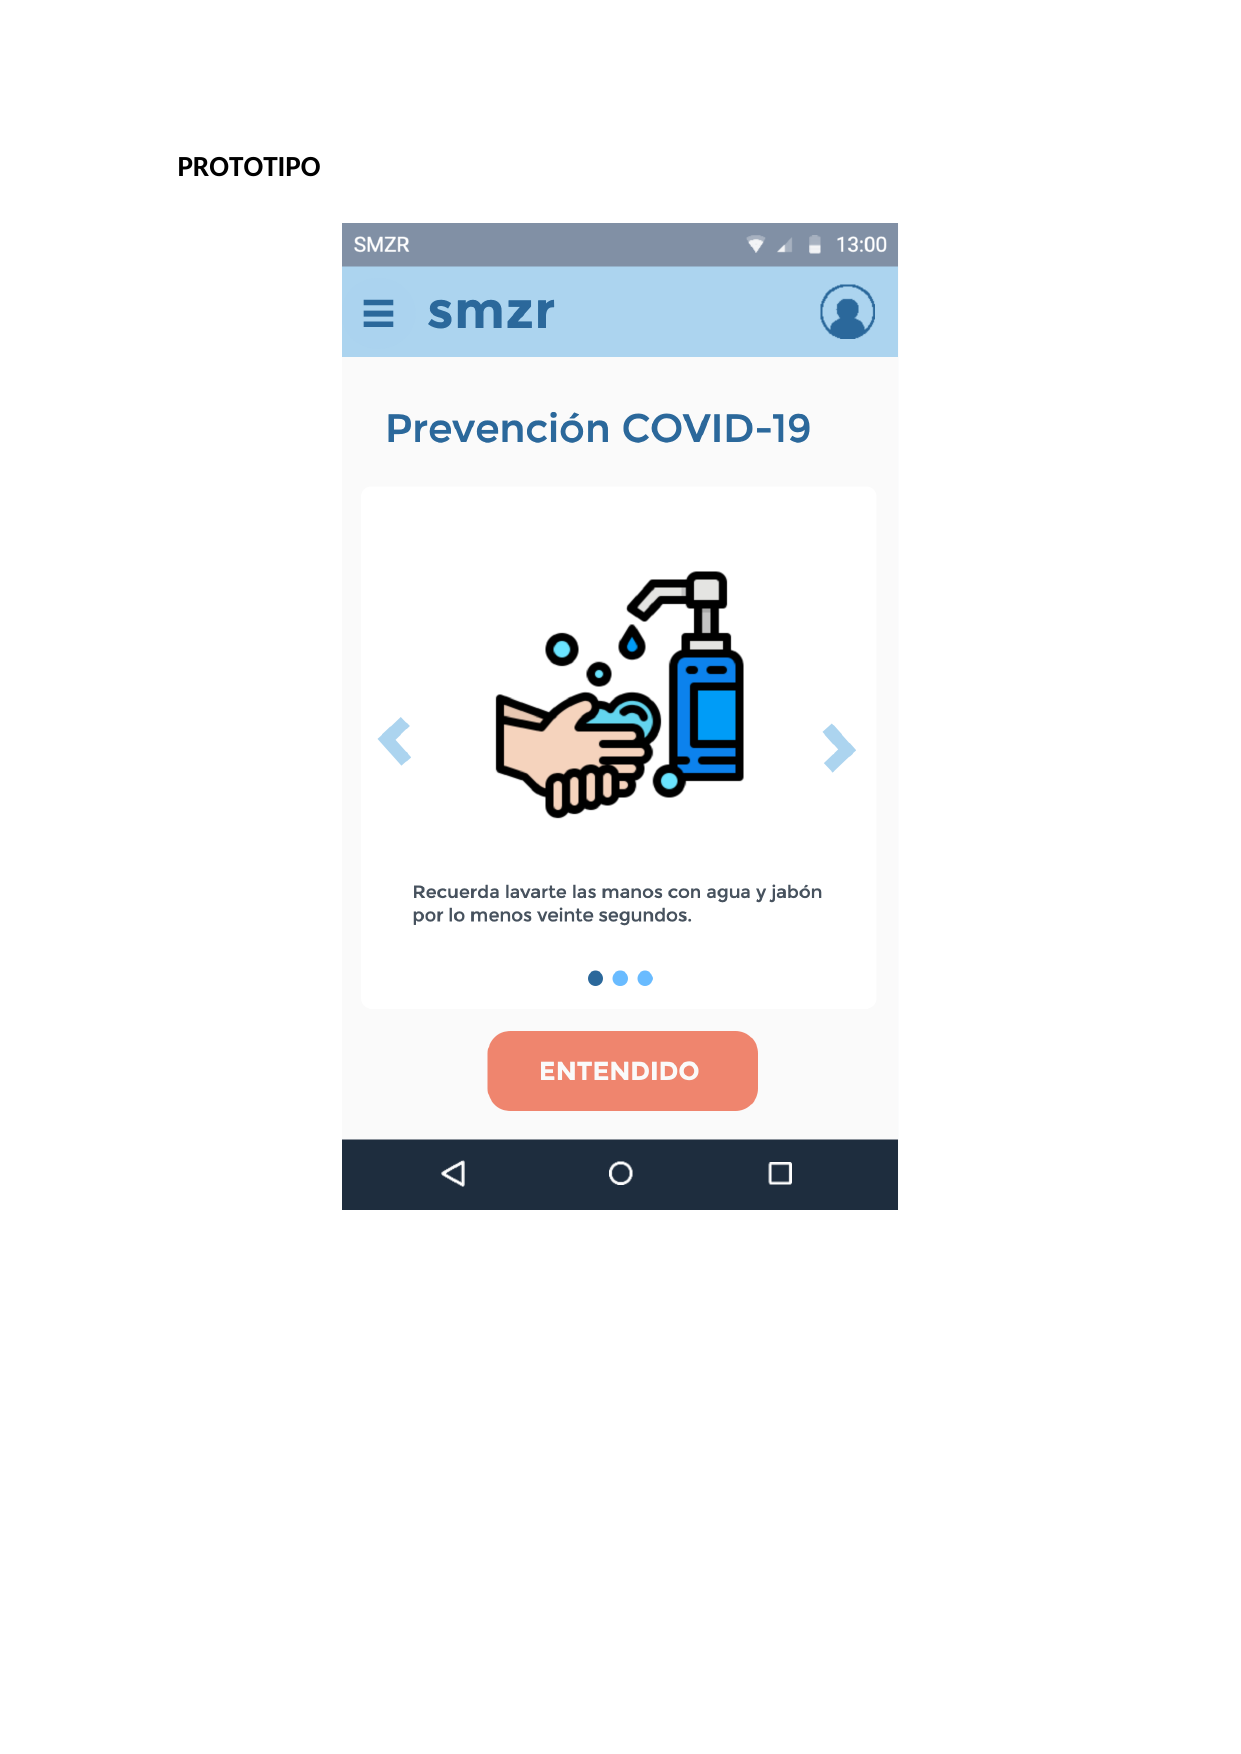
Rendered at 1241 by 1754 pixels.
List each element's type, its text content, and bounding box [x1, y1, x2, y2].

picture [342, 223, 899, 1210]
text PROTOTIPO [177, 148, 1063, 183]
